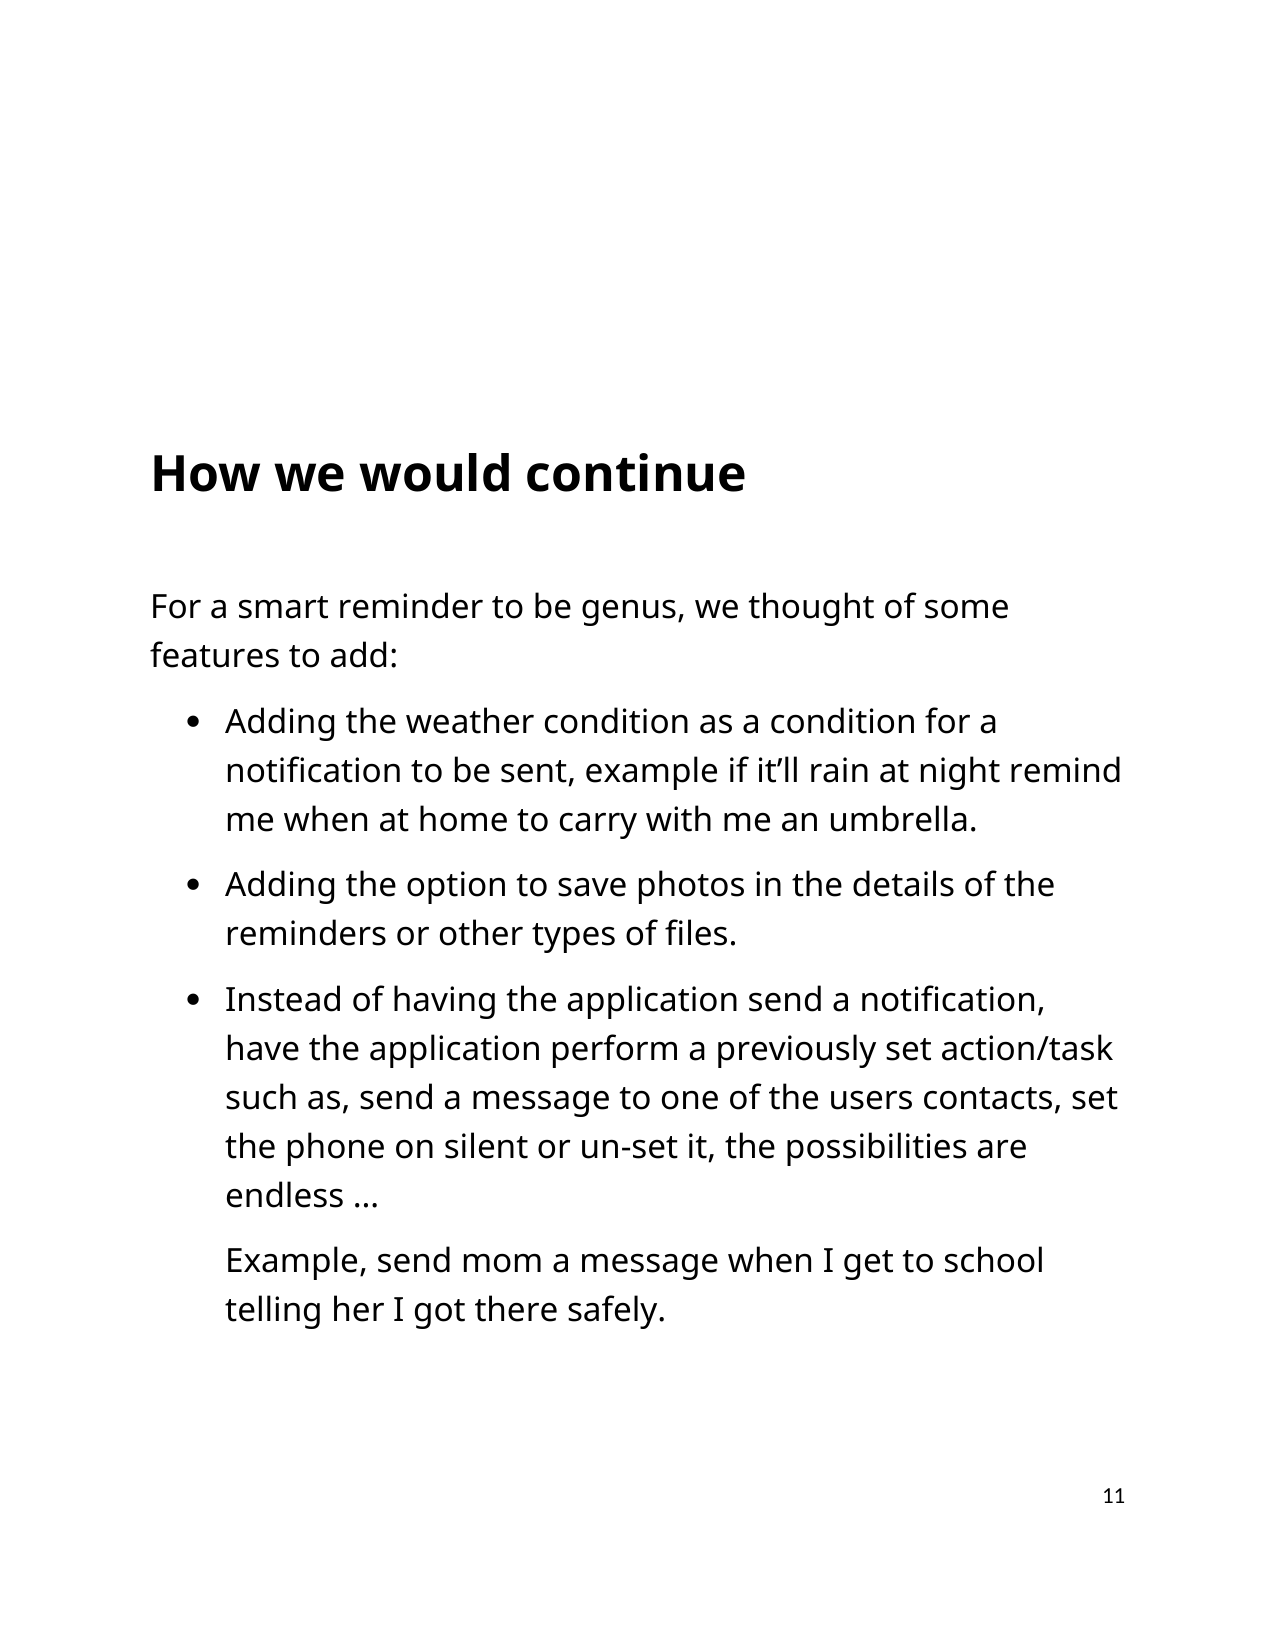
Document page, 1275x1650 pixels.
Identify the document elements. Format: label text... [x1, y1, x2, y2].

list Instead of having the application send a notification, have the application perform a previously set action/task such as, send a message to one of the users contacts, set the phone on silent or un-set it, the possibilities are endless … [187, 976, 1125, 1217]
list Adding the weather condition as a condition for a notification to be sent, example if it’ll rain at night remind me when at home to carry with me an umbrella. [187, 697, 1125, 841]
list Adding the option to save photos in the details of the reminders or other types of files. [187, 861, 1125, 955]
subtitle How we would continue [150, 437, 1125, 506]
text Example, send mom a message when I get to school telling her I got there safely. [225, 1237, 1125, 1331]
text For a smart reminder to be genus, we thought of some features to add: [150, 583, 1125, 677]
